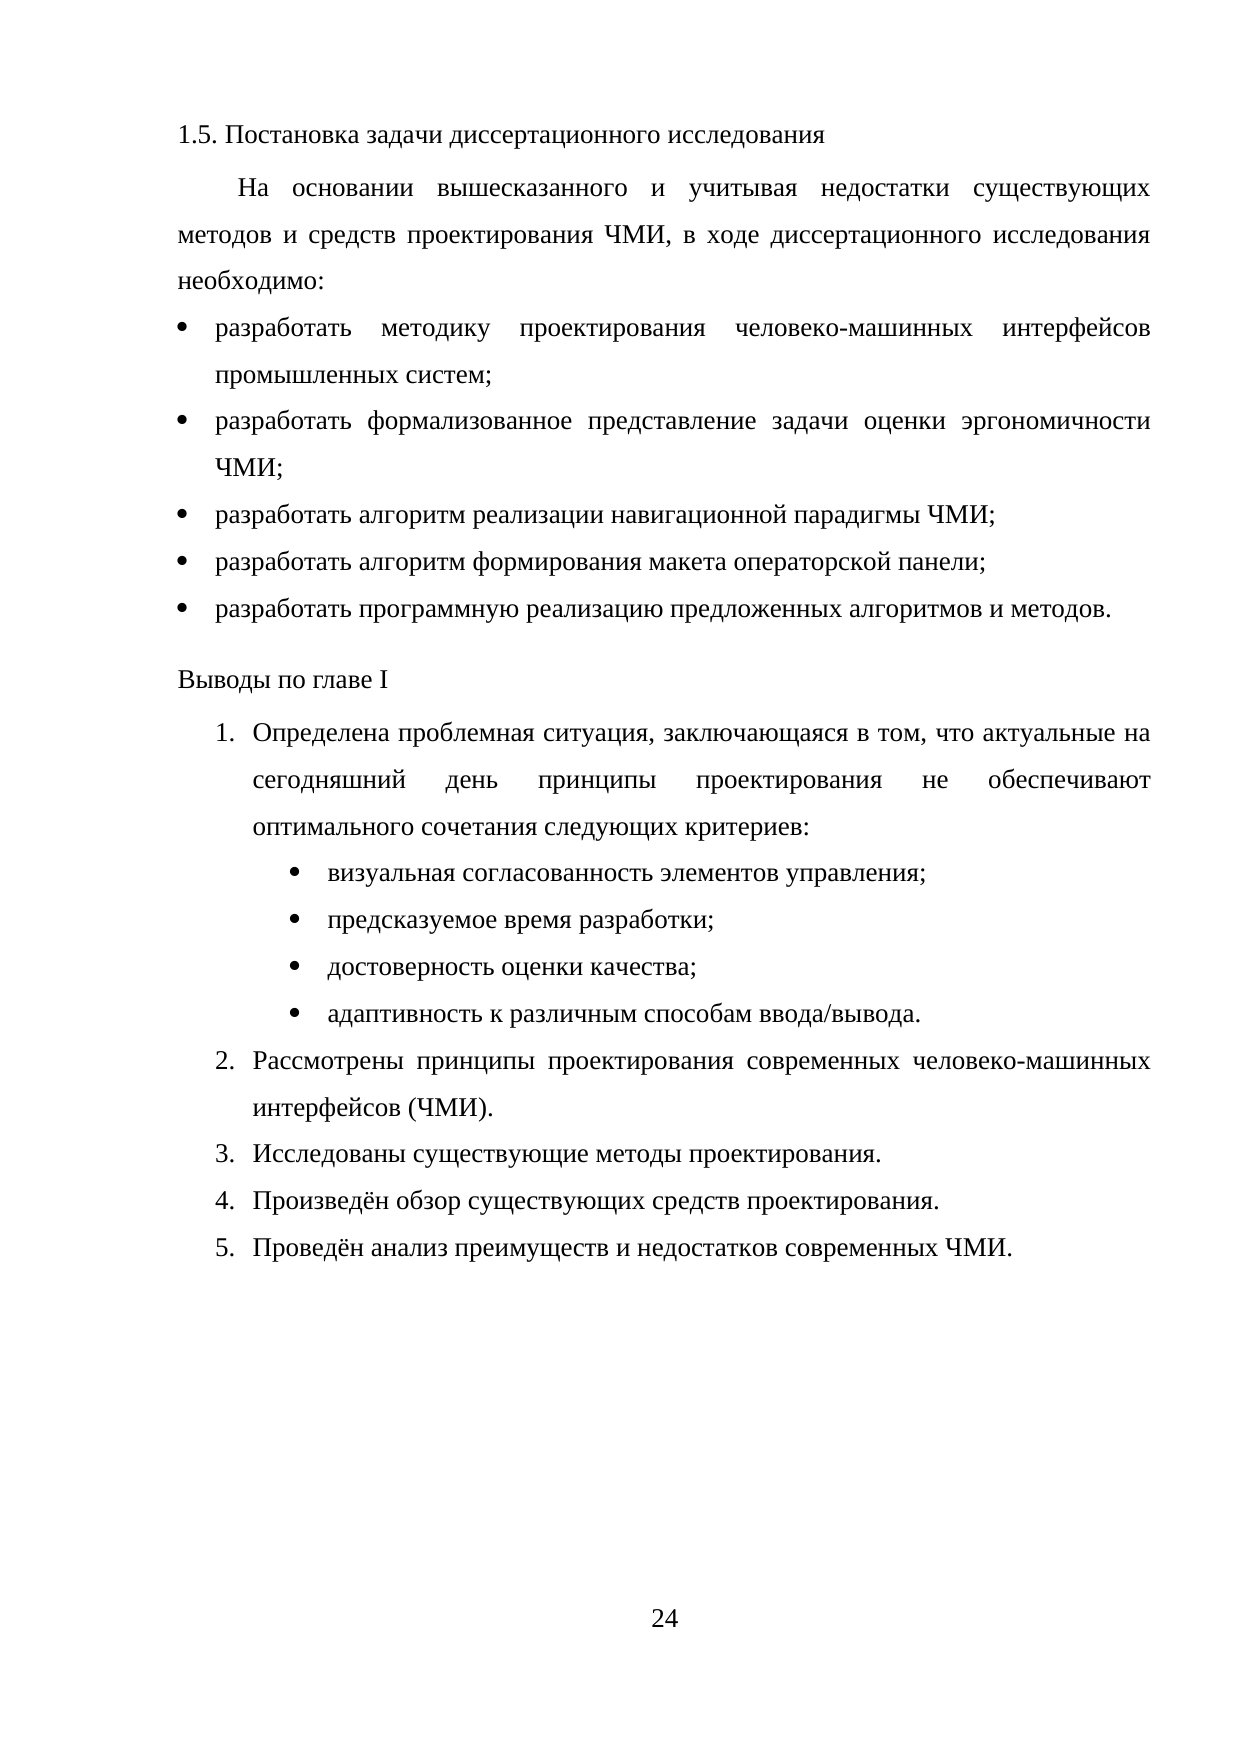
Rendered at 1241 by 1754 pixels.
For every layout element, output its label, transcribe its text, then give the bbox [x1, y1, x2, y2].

list предсказуемое время разработки; [290, 903, 1152, 934]
list разработать методику проектирования человеко-машинных интерфейсов промышленных систем; [177, 311, 1152, 389]
list разработать программную реализацию предложенных алгоритмов и методов. [177, 592, 1152, 623]
list Произведён обзор существующих средств проектирования. [215, 1184, 1152, 1215]
list Исследованы существующие методы проектирования. [215, 1137, 1152, 1168]
list адаптивность к различным способам ввода/вывода. [290, 997, 1152, 1028]
list разработать алгоритм реализации навигационной парадигмы ЧМИ; [177, 498, 1152, 529]
subtitle Постановка задачи диссертационного исследования [177, 118, 1152, 149]
list достоверность оценки качества; [290, 950, 1152, 981]
text На основании вышесказанного и учитывая недостатки существующих методов и средств проектирования ЧМИ, в ходе диссертационного исследования необходимо: [177, 171, 1152, 296]
title Выводы по главе I [177, 663, 1152, 695]
list Проведён анализ преимуществ и недостатков современных ЧМИ. [215, 1231, 1152, 1262]
list разработать формализованное представление задачи оценки эргономичности ЧМИ; [177, 404, 1152, 482]
list визуальная согласованность элементов управления; [290, 856, 1152, 888]
list разработать алгоритм формирования макета операторской панели; [177, 545, 1152, 576]
list Рассмотрены принципы проектирования современных человеко-машинных интерфейсов (ЧМИ). [215, 1044, 1152, 1122]
list Определена проблемная ситуация, заключающаяся в том, что актуальные на сегодняшний день принципы проектирования не обеспечивают оптимального сочетания следующих критериев: [215, 716, 1152, 841]
